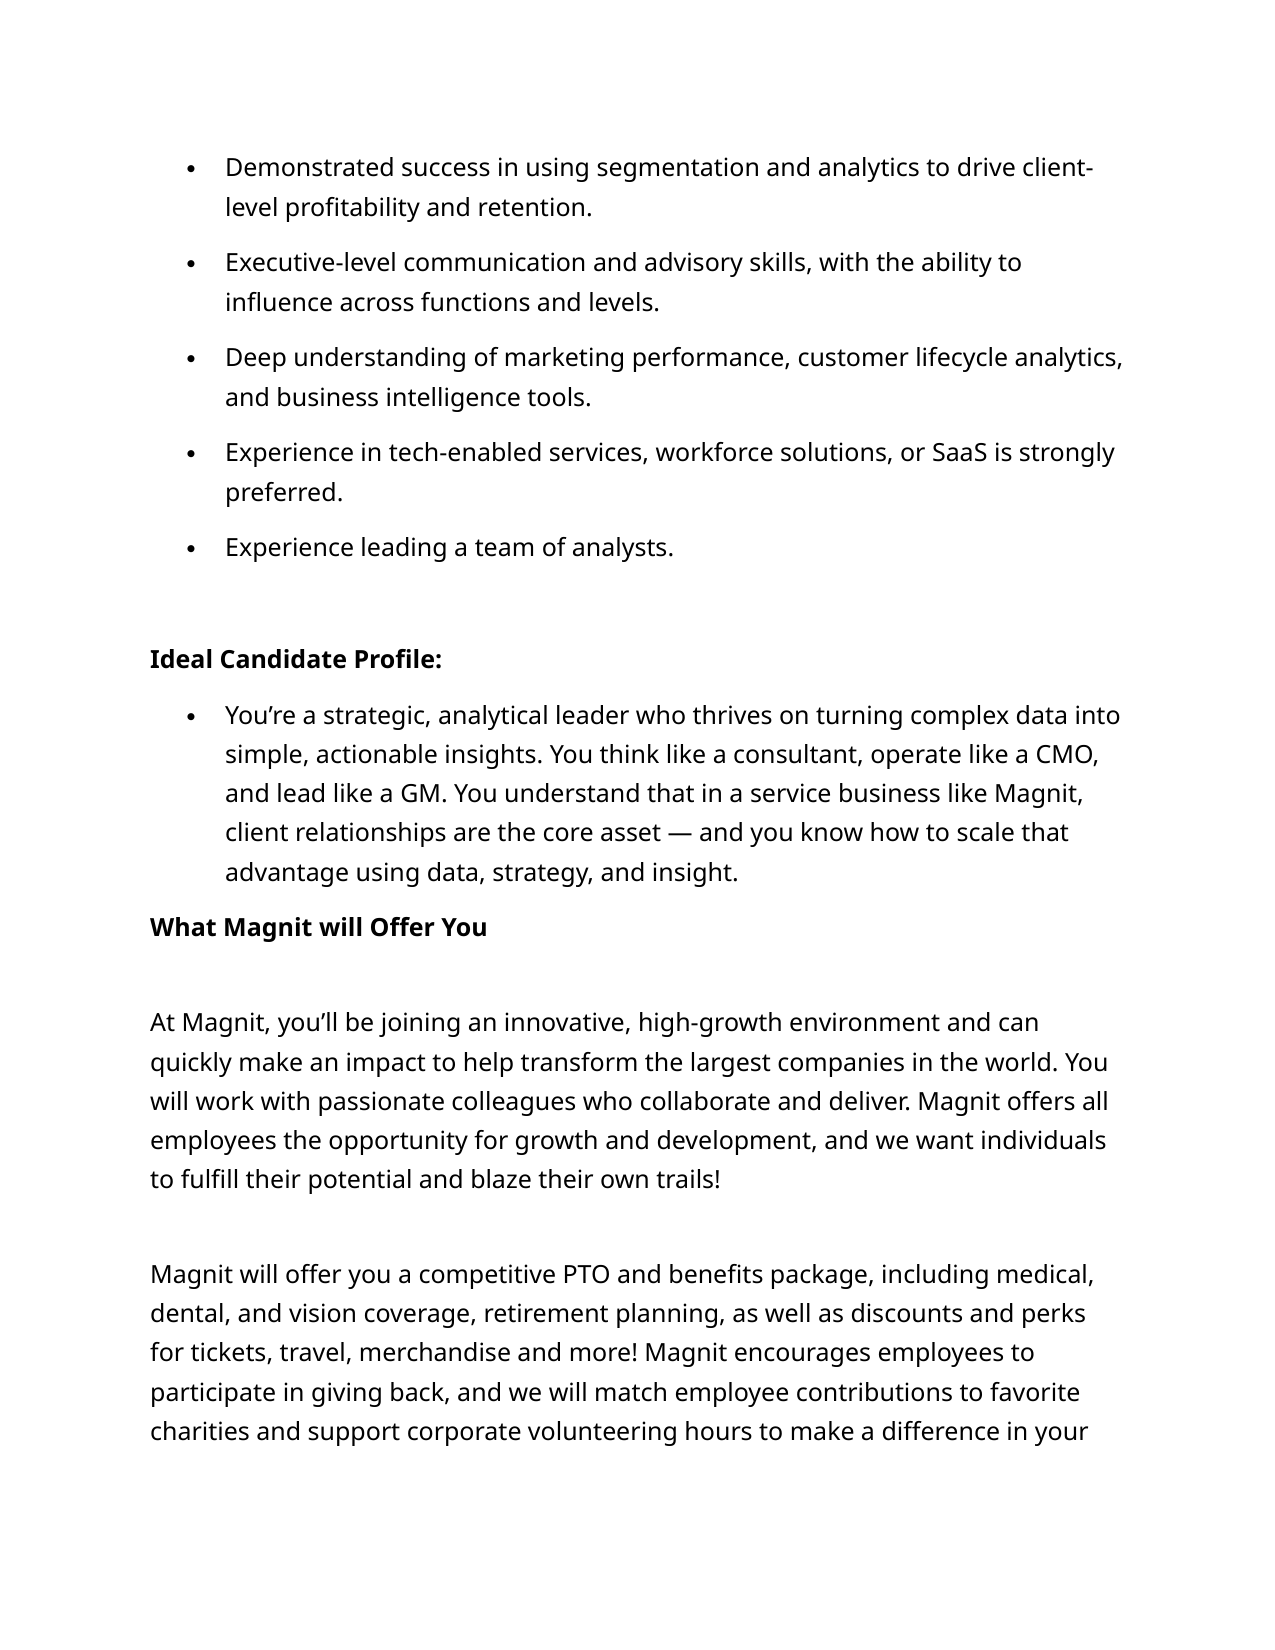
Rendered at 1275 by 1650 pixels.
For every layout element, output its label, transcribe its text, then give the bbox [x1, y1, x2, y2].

list Deep understanding of marketing performance, customer lifecycle analytics, and business intelligence tools. [187, 340, 1125, 413]
text What Magnit will Offer You [150, 910, 1125, 983]
list Demonstrated success in using segmentation and analytics to drive client-level profitability and retention. [187, 150, 1125, 223]
list Experience leading a team of analysts. [187, 530, 1125, 564]
list You’re a strategic, analytical leader who thrives on turning complex data into simple, actionable insights. You think like a consultant, operate like a CMO, and lead like a GM. You understand that in a service business like Magnit, client relationships are the core asset — and you know how to scale that advantage using data, strategy, and insight. [187, 697, 1125, 888]
list Experience in tech-enabled services, workforce solutions, or SaaS is strongly preferred. [187, 435, 1125, 508]
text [150, 1257, 1125, 1447]
list Executive-level communication and advisory skills, with the ability to influence across functions and levels. [187, 245, 1125, 318]
text Ideal Candidate Profile: [150, 642, 1125, 676]
text At Magnit, you’ll be joining an innovative, high-growth environment and can quickly make an impact to help transform the largest companies in the world. You will work with passionate colleagues who collaborate and deliver. Magnit offers all employees the opportunity for growth and development, and we want individuals to fulfill their potential and blaze their own trails! [150, 1005, 1125, 1235]
